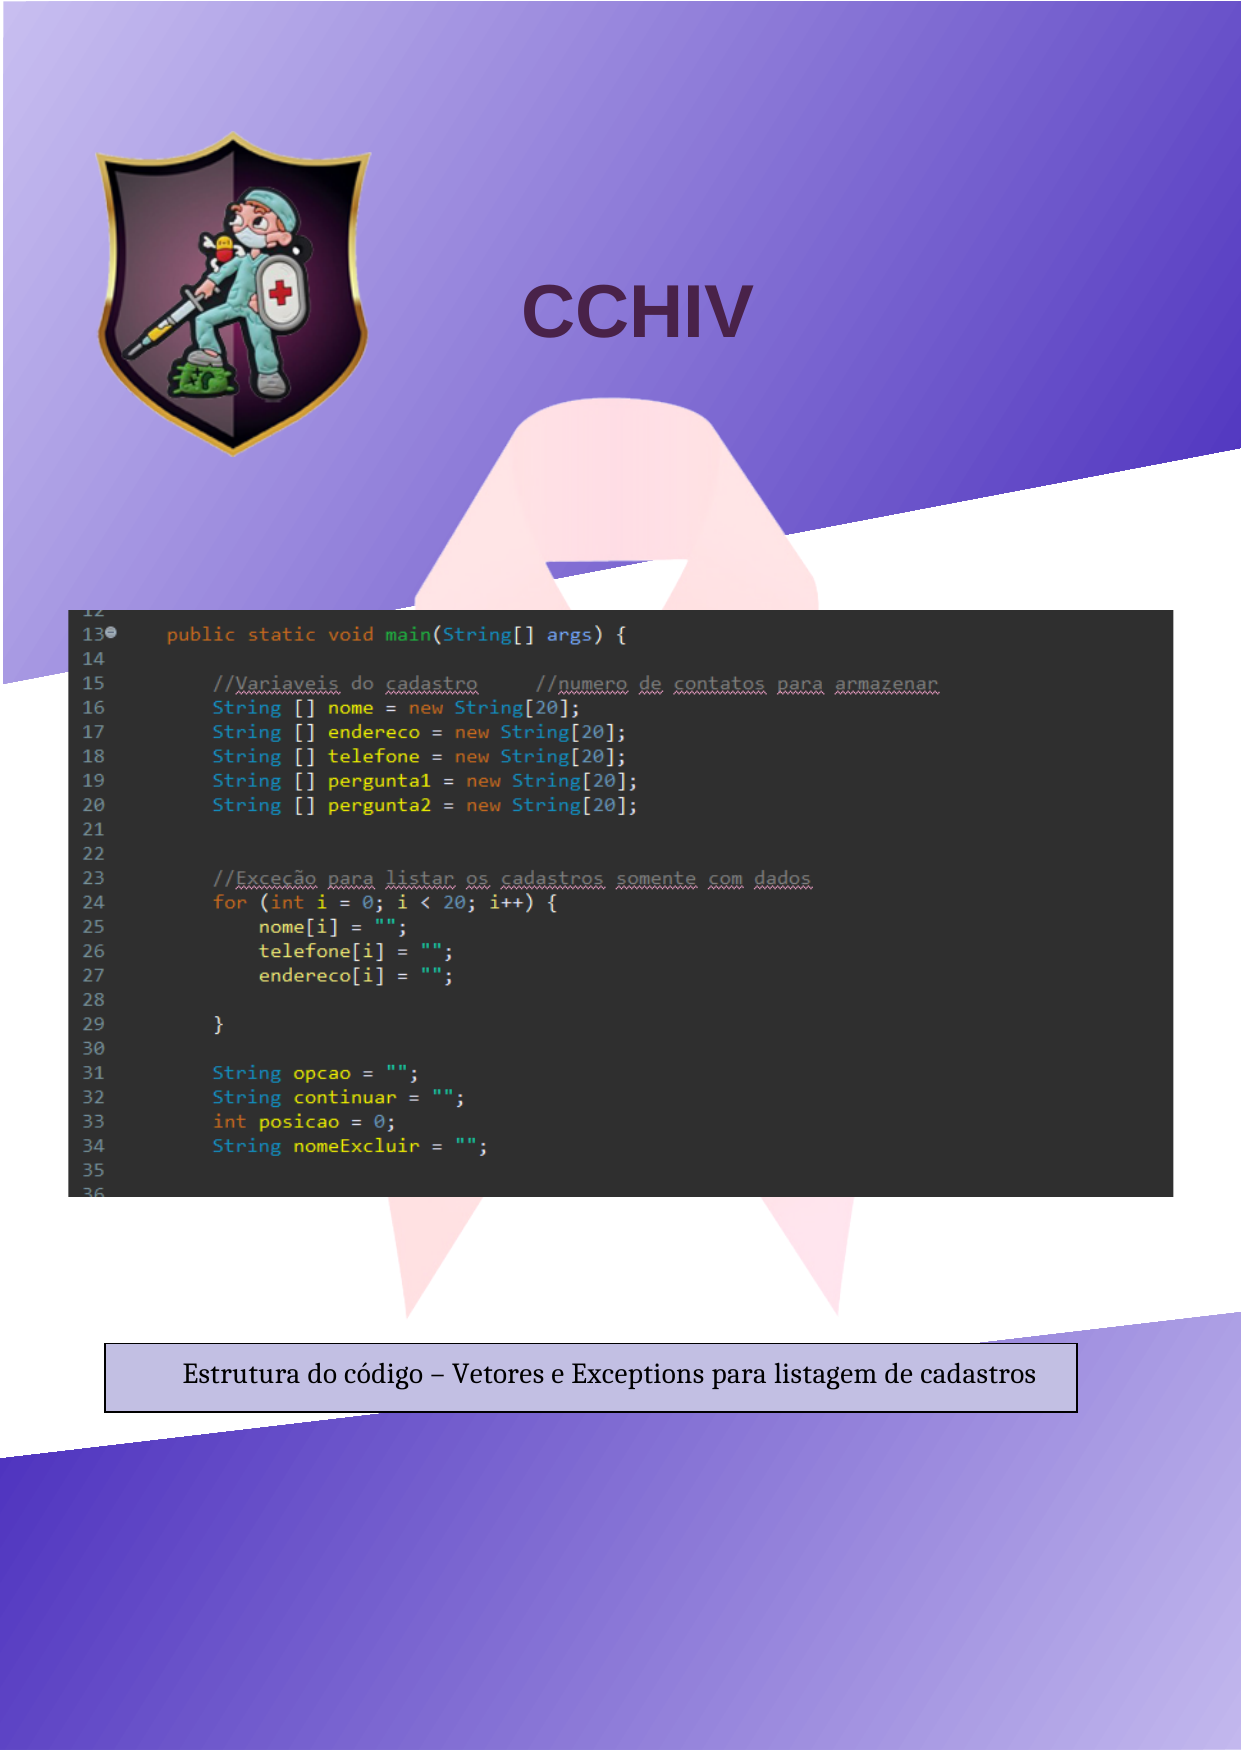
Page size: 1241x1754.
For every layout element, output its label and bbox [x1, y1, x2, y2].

picture [67, 131, 393, 457]
picture [68, 610, 1174, 1197]
